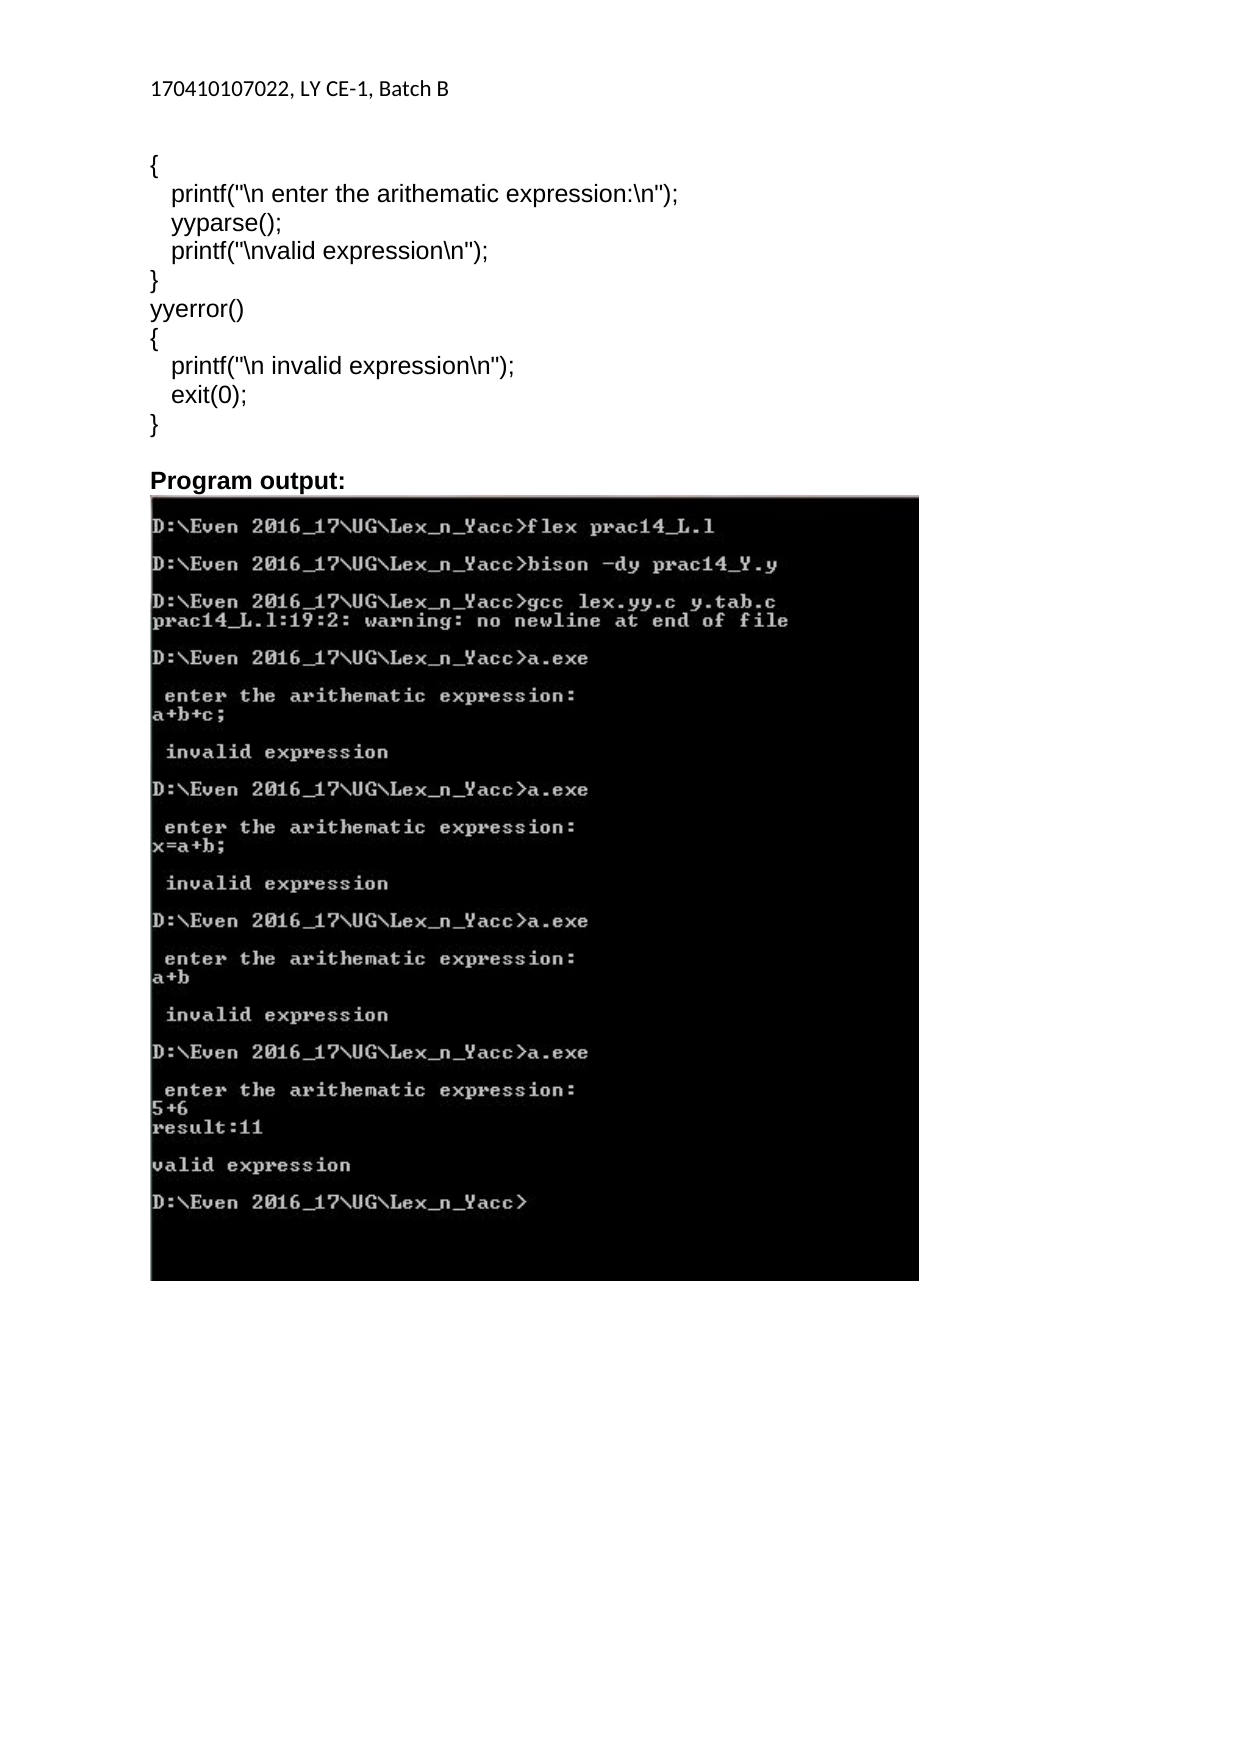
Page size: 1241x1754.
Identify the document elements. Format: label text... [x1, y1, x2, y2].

text printf("\nvalid expression\n"); [150, 236, 1090, 265]
text yyparse(); [150, 207, 1090, 236]
text } [150, 265, 1090, 294]
text printf("\n invalid expression\n"); [150, 351, 1090, 380]
text { [150, 322, 1090, 351]
text Program output: [150, 466, 1090, 495]
text { [150, 150, 1090, 179]
text } [150, 409, 1090, 437]
text printf("\n enter the arithematic expression:\n"); [150, 179, 1090, 207]
text exit(0); [150, 380, 1090, 409]
picture [150, 495, 919, 1281]
text yyerror() [150, 294, 1090, 322]
